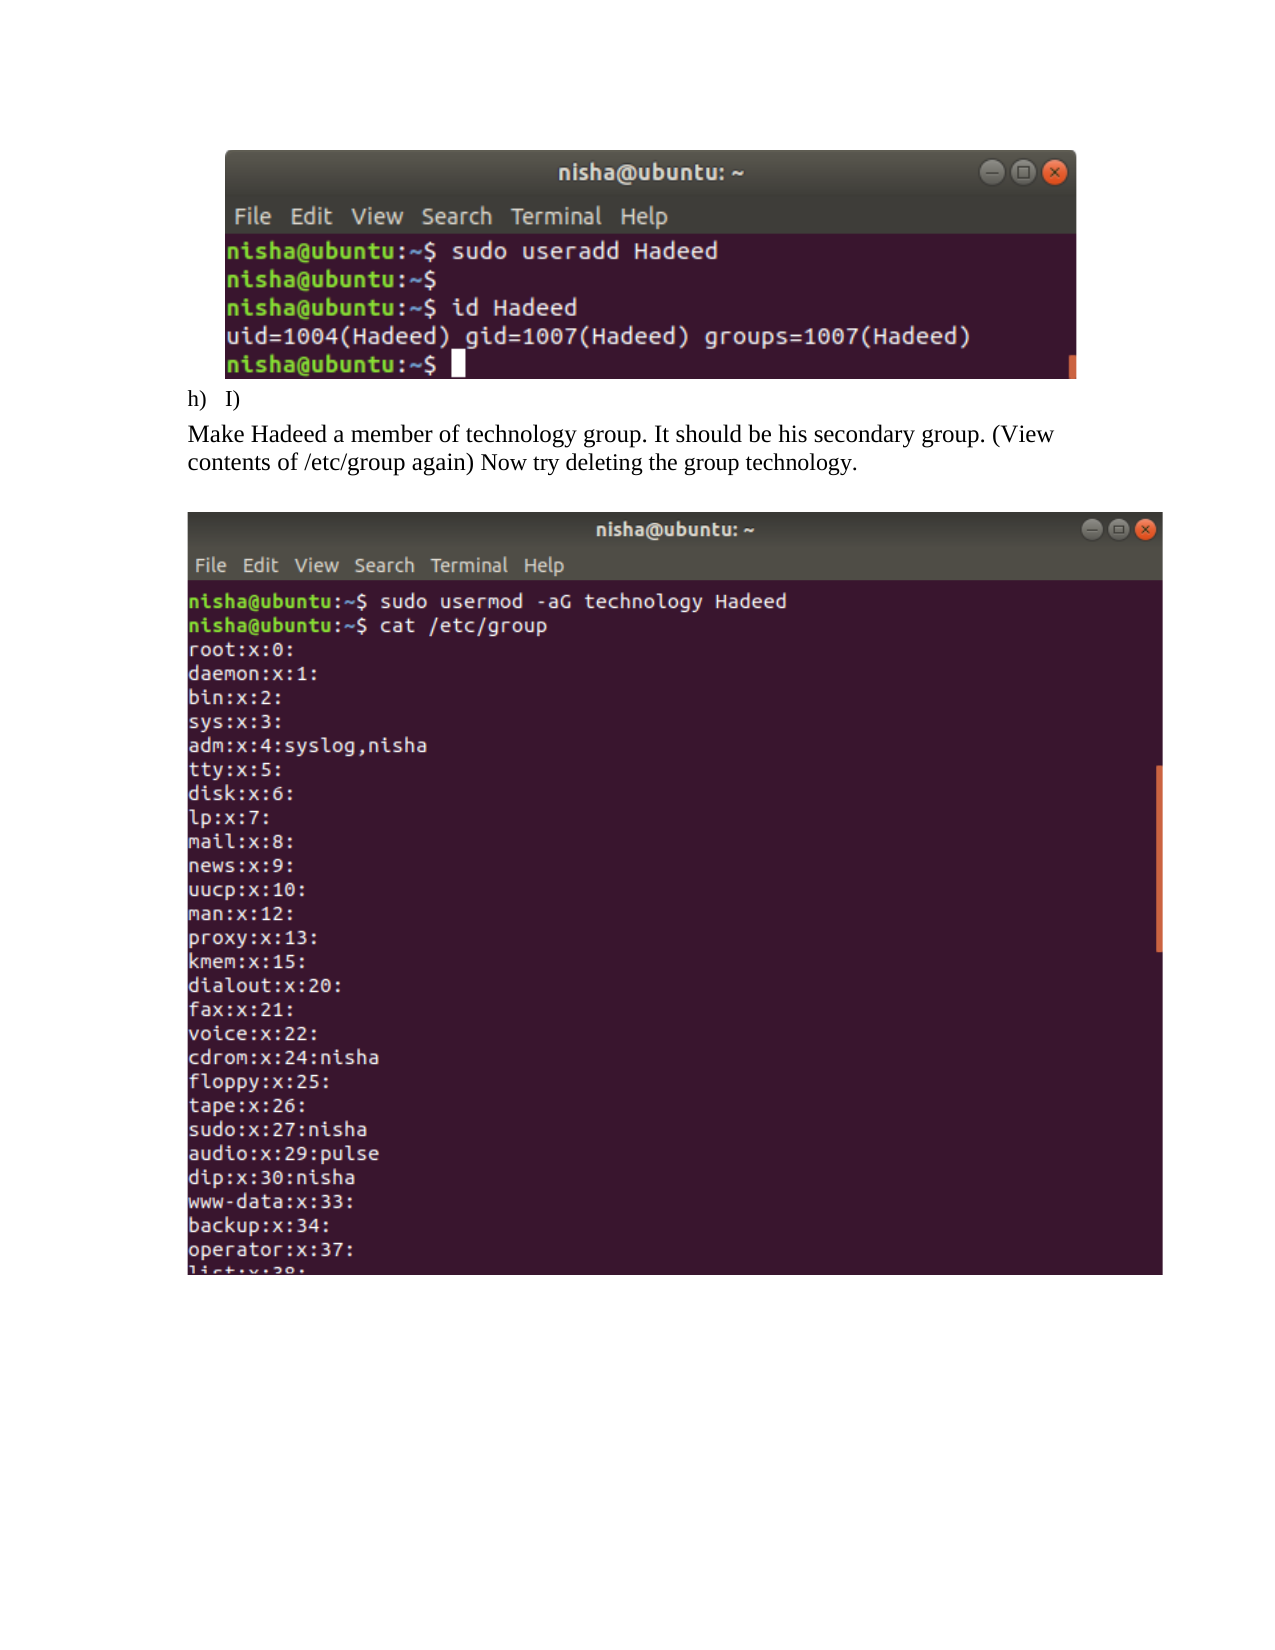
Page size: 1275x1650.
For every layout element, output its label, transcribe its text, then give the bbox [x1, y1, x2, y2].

picture [187, 512, 1163, 1275]
text Make Hadeed a member of technology group. It should be his secondary group. (View contents of /etc/group again) Now try deleting the group technology. [187, 419, 1125, 476]
picture [225, 150, 1077, 379]
list I) [187, 385, 1125, 412]
